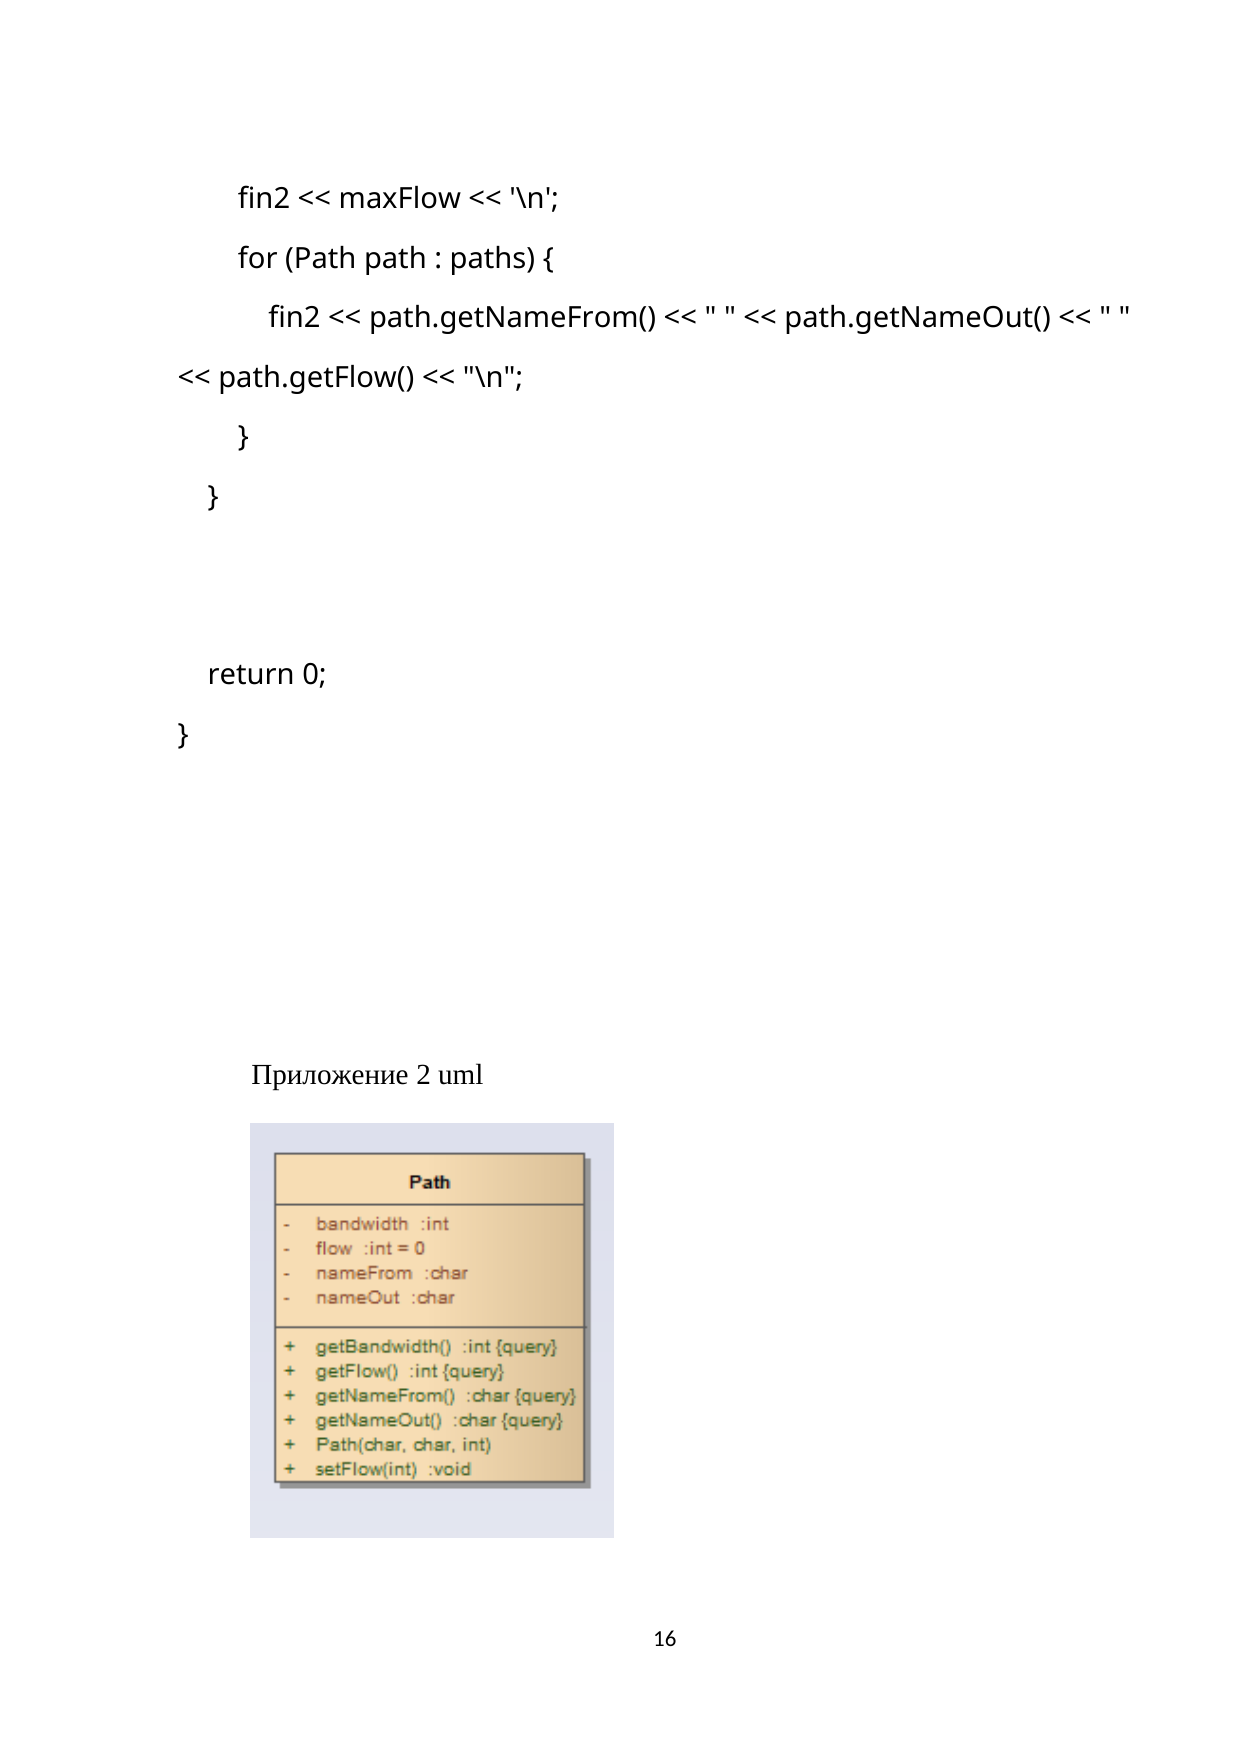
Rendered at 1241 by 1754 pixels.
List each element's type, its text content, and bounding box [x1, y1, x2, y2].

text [177, 118, 1152, 753]
text Приложение 2 uml [177, 1057, 1152, 1091]
picture [250, 1123, 614, 1538]
